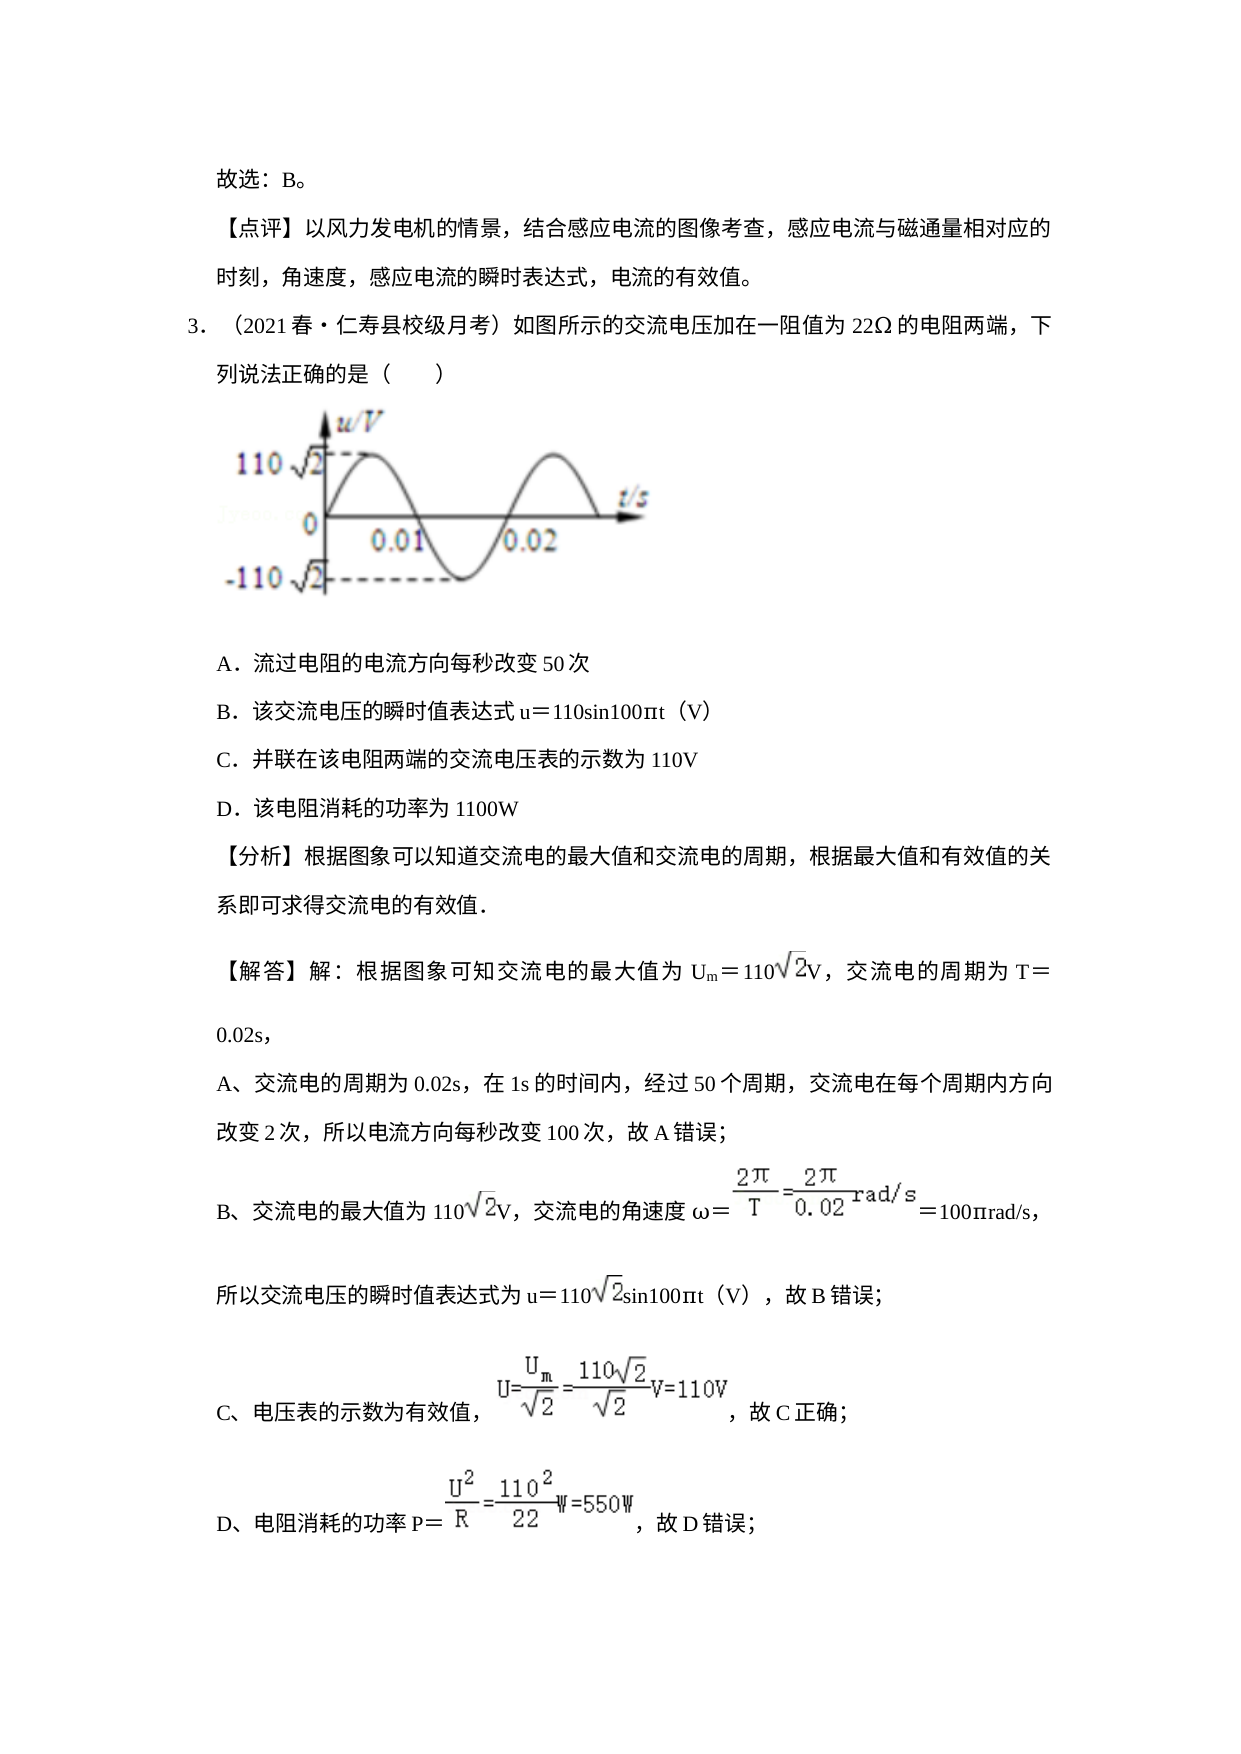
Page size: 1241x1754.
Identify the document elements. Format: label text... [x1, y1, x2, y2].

text D．该电阻消耗的功率为1100W [187, 790, 1053, 823]
picture [445, 1467, 635, 1532]
picture [591, 1275, 623, 1304]
text 【解答】解：根据图象可知交流电的最大值为Um＝110V，交流电的周期为T＝0.02s， [216, 936, 1053, 1049]
picture [464, 1191, 496, 1219]
text 【点评】以风力发电机的情景，结合感应电流的图像考查，感应电流与磁通量相对应的时刻，角速度，感应电流的瞬时表达式，电流的有效值。 [216, 210, 1053, 292]
text B、交流电的最大值为110V，交流电的角速度ω＝＝100πrad/s，所以交流电压的瞬时值表达式为u＝110sin100πt（V），故B错误； [216, 1162, 1053, 1325]
text 【分析】根据图象可以知道交流电的最大值和交流电的周期，根据最大值和有效值的关系即可求得交流电的有效值． [216, 839, 1053, 920]
text D、电阻消耗的功率P＝，故D错误； [216, 1454, 1053, 1552]
text C．并联在该电阻两端的交流电压表的示数为110V [187, 742, 1053, 774]
text B．该交流电压的瞬时值表达式u＝110sin100πt（V） [187, 694, 1053, 726]
text A．流过电阻的电流方向每秒改变50次 [187, 645, 1053, 678]
picture [493, 1352, 728, 1420]
picture [216, 404, 655, 602]
text C、电压表的示数为有效值，，故C正确； [216, 1341, 1053, 1438]
text A、交流电的周期为0.02s，在1s的时间内，经过50个周期，交流电在每个周期内方向改变2次，所以电流方向每秒改变100次，故A错误； [216, 1065, 1053, 1147]
text 故选：B。 [216, 162, 1053, 194]
picture [732, 1164, 917, 1219]
text 3．（2021春•仁寿县校级月考）如图所示的交流电压加在一阻值为22Ω的电阻两端，下列说法正确的是（ ） [187, 307, 1053, 389]
picture [774, 951, 806, 980]
